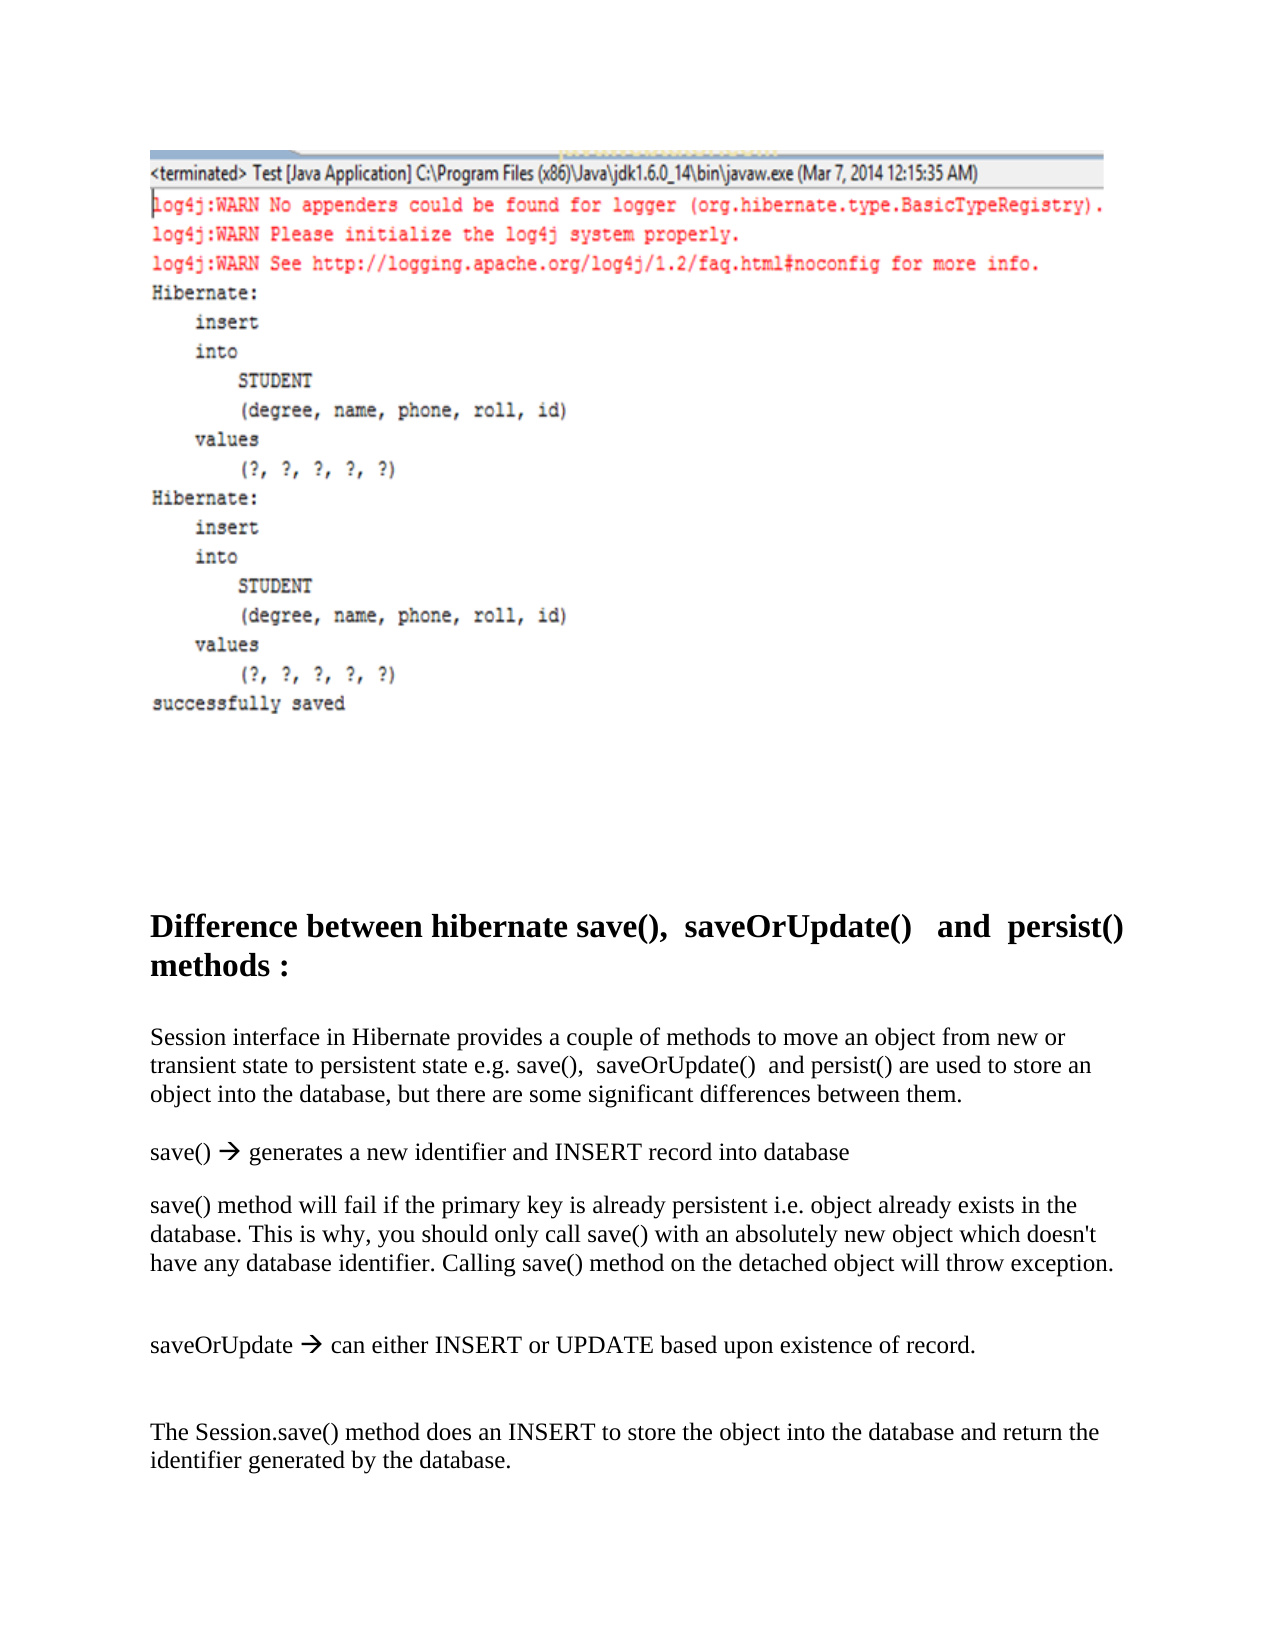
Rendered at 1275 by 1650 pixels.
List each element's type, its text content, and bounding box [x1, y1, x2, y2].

picture [150, 150, 1125, 792]
text saveOrUpdate can either INSERT or UPDATE based upon existence of record. [150, 1331, 1125, 1359]
text save() method will fail if the primary key is already persistent i.e. object already exists in the database. This is why, you should only call save() with an absolutely new object which doesn't have any database identifier. Calling save() method on the detached object will throw exception. [150, 1190, 1125, 1277]
text Session interface in Hibernate provides a couple of methods to move an object from new or transient state to persistent state e.g. save(), saveOrUpdate() and persist() are used to store an object into the database, but there are some significant differences between them. [150, 1022, 1125, 1108]
text save() generates a new identifier and INSERT record into database [150, 1137, 1125, 1165]
text The Session.save() method does an INSERT to store the object into the database and return the identifier generated by the database. [150, 1417, 1125, 1474]
text Difference between hibernate save(), saveOrUpdate() and persist() methods : [150, 907, 1125, 983]
